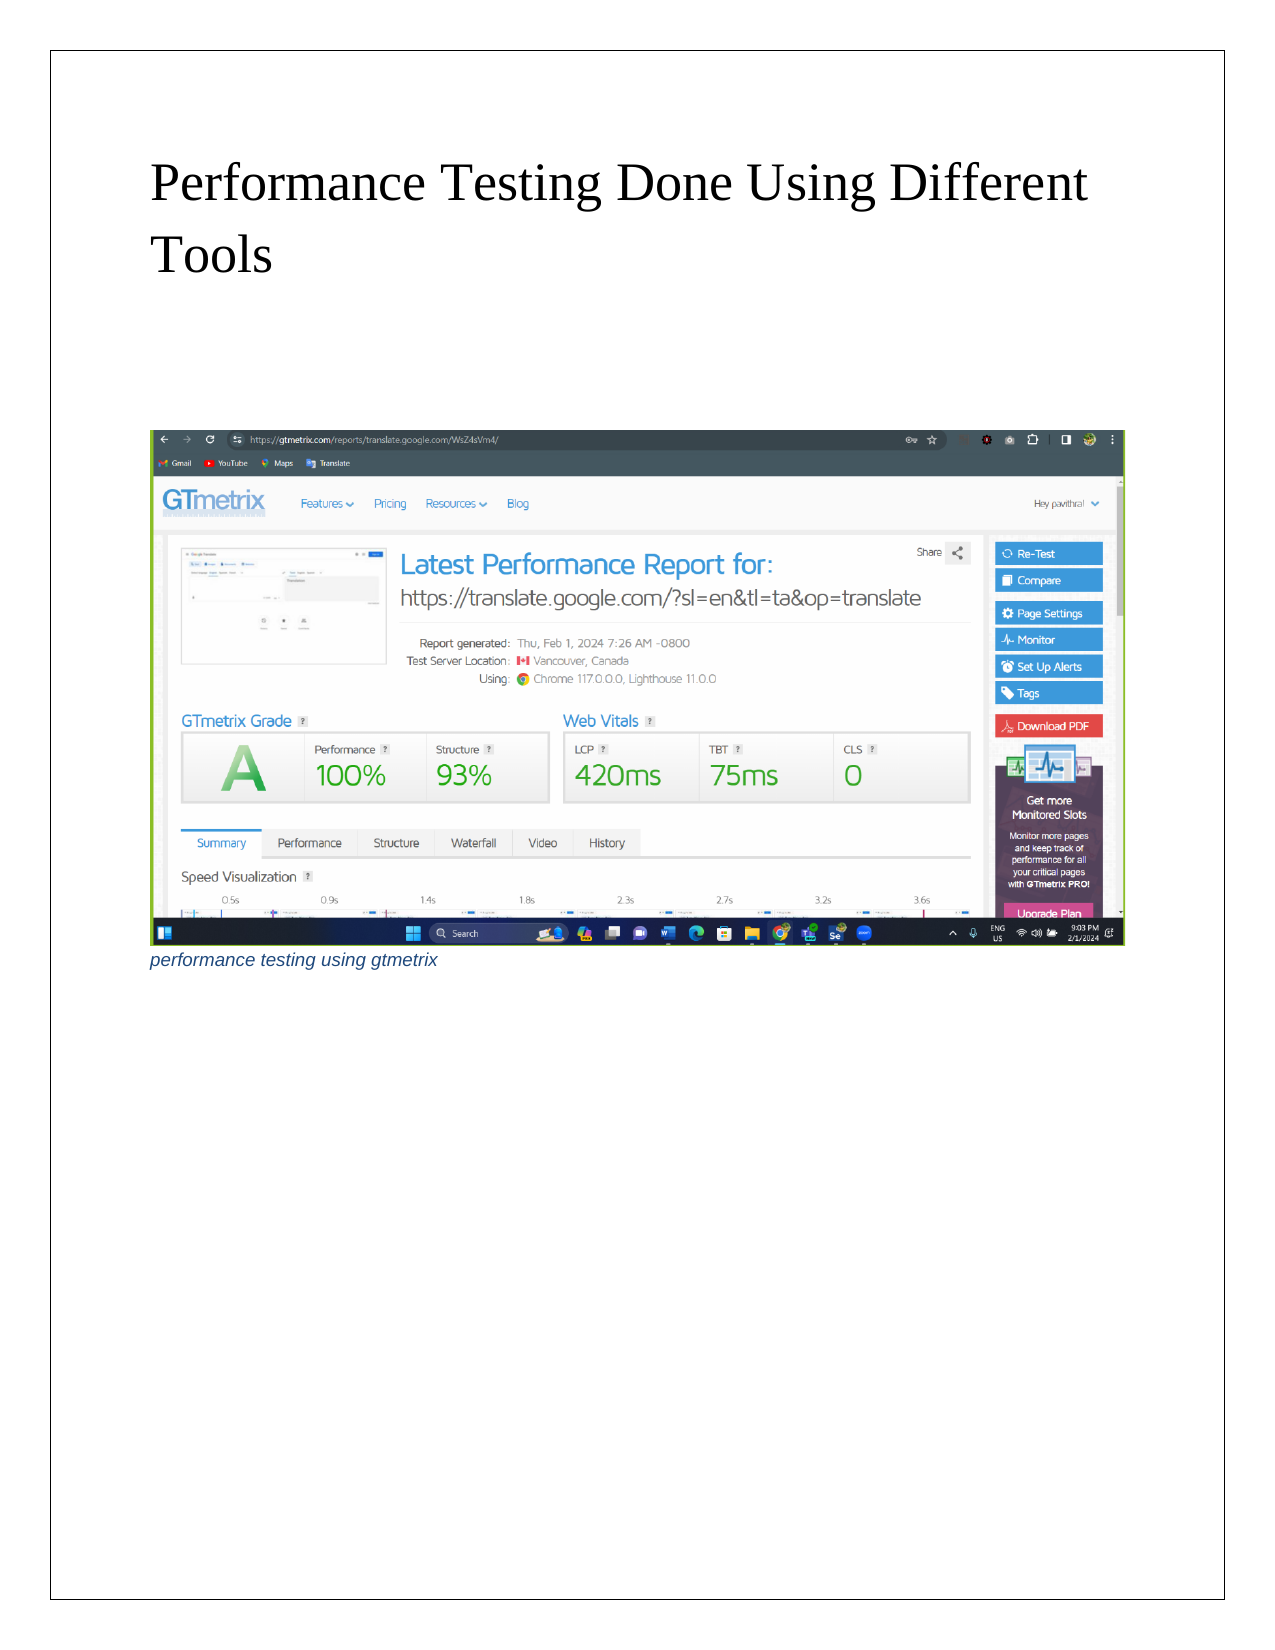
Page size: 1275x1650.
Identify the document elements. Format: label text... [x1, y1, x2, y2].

text Performance Testing Done Using Different Tools [150, 150, 1125, 430]
picture [150, 430, 1125, 946]
text performance testing using gtmetrix [150, 949, 1125, 971]
